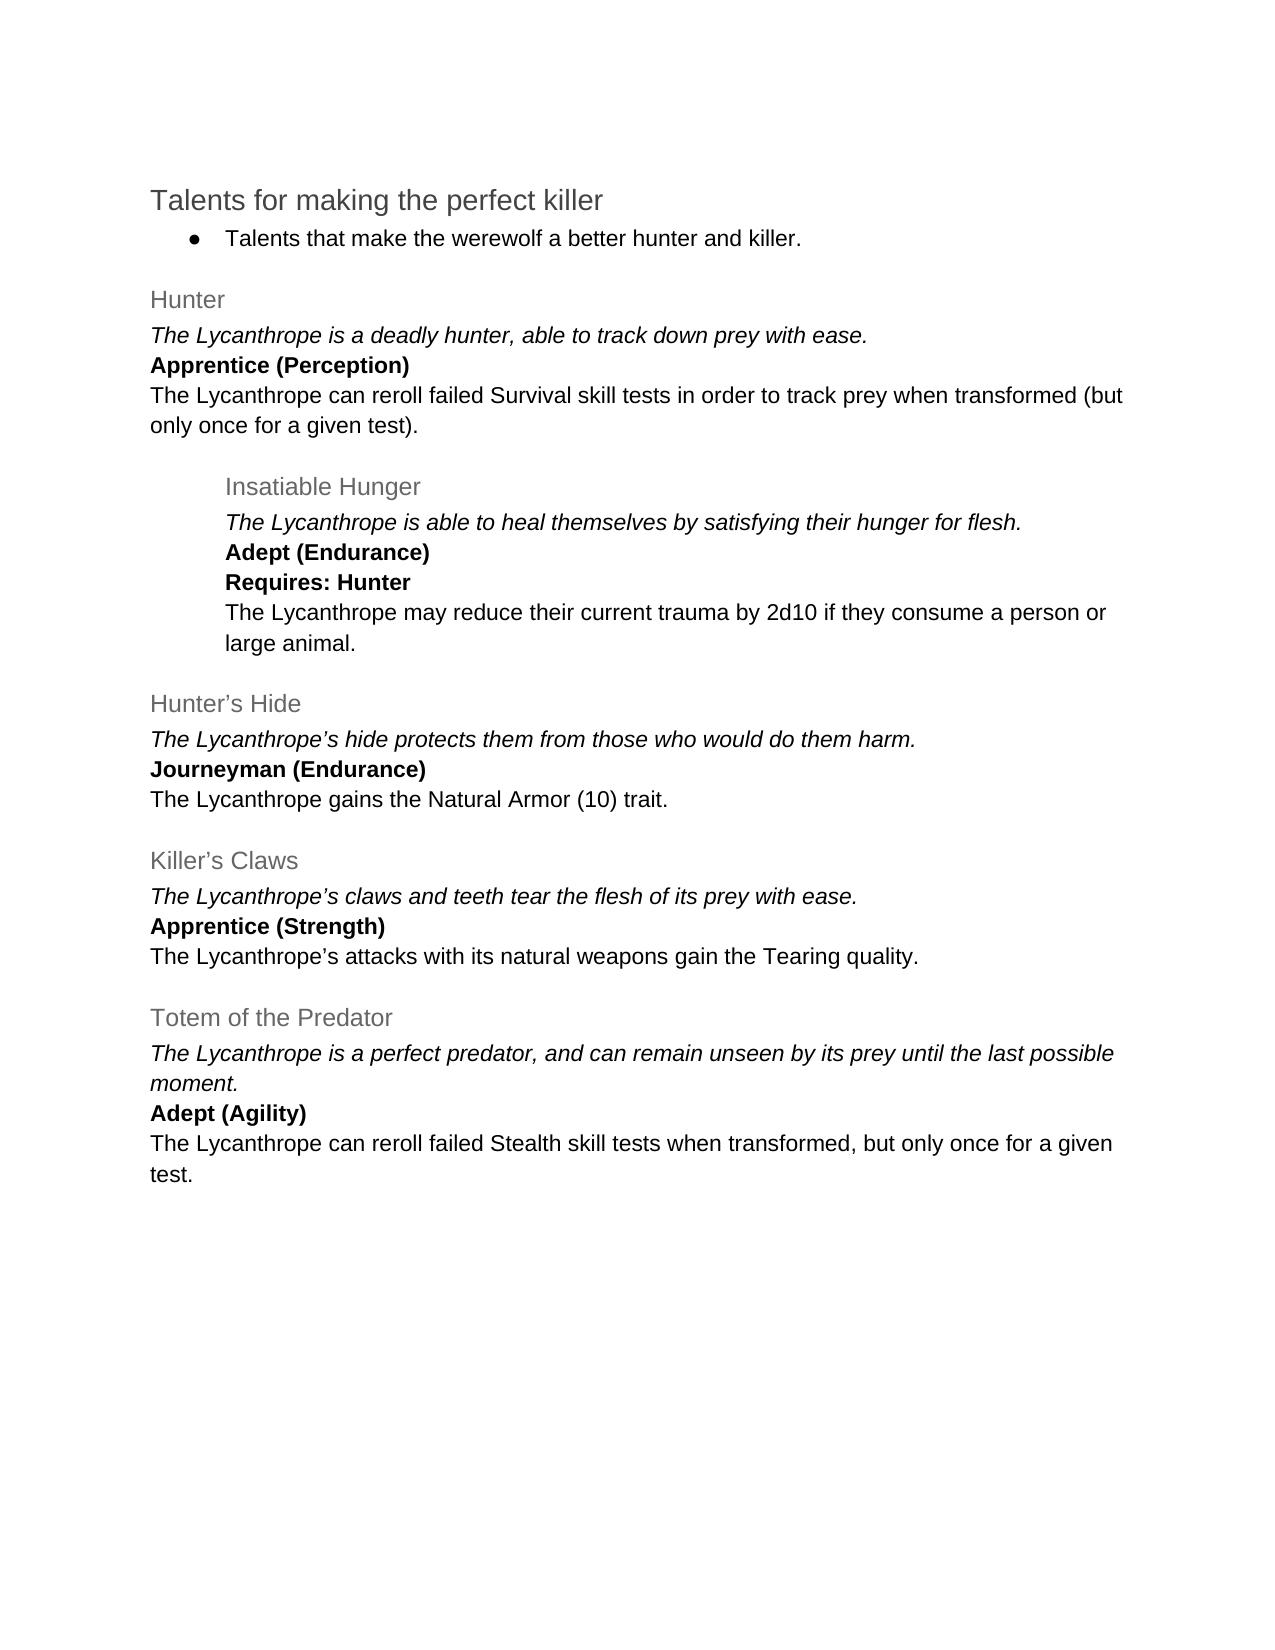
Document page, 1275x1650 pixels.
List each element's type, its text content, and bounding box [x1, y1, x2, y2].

subtitle Insatiable Hunger [225, 472, 1125, 500]
text Apprentice (Perception) [150, 352, 1125, 378]
subtitle Killer’s Claws [150, 846, 1125, 874]
text The Lycanthrope is a deadly hunter, able to track down prey with ease. [150, 322, 1125, 348]
text The Lycanthrope’s hide protects them from those who would do them harm. [150, 726, 1125, 752]
subtitle Hunter [150, 284, 1125, 313]
list Talents that make the werewolf a better hunter and killer. [187, 225, 1125, 252]
text The Lycanthrope’s claws and teeth tear the flesh of its prey with ease. [150, 883, 1125, 909]
text Requires: Hunter [225, 569, 1125, 596]
text The Lycanthrope is a perfect predator, and can remain unseen by its prey until the last possible moment. [150, 1040, 1125, 1096]
text The Lycanthrope gains the Natural Armor (10) trait. [150, 786, 1125, 813]
subtitle Hunter’s Hide [150, 689, 1125, 718]
subtitle Totem of the Predator [150, 1003, 1125, 1031]
text Adept (Agility) [150, 1100, 1125, 1127]
subtitle Talents for making the perfect killer [150, 183, 1125, 217]
text The Lycanthrope’s attacks with its natural weapons gain the Tearing quality. [150, 943, 1125, 970]
text The Lycanthrope can reroll failed Stealth skill tests when transformed, but only once for a given test. [150, 1130, 1125, 1187]
text The Lycanthrope may reduce their current trauma by 2d10 if they consume a person or large animal. [225, 599, 1125, 656]
text The Lycanthrope is able to heal themselves by satisfying their hunger for flesh. [225, 509, 1125, 535]
text The Lycanthrope can reroll failed Survival skill tests in order to track prey when transformed (but only once for a given test). [150, 382, 1125, 439]
text Apprentice (Strength) [150, 913, 1125, 939]
text Adept (Endurance) [225, 539, 1125, 565]
text Journeyman (Endurance) [150, 756, 1125, 783]
